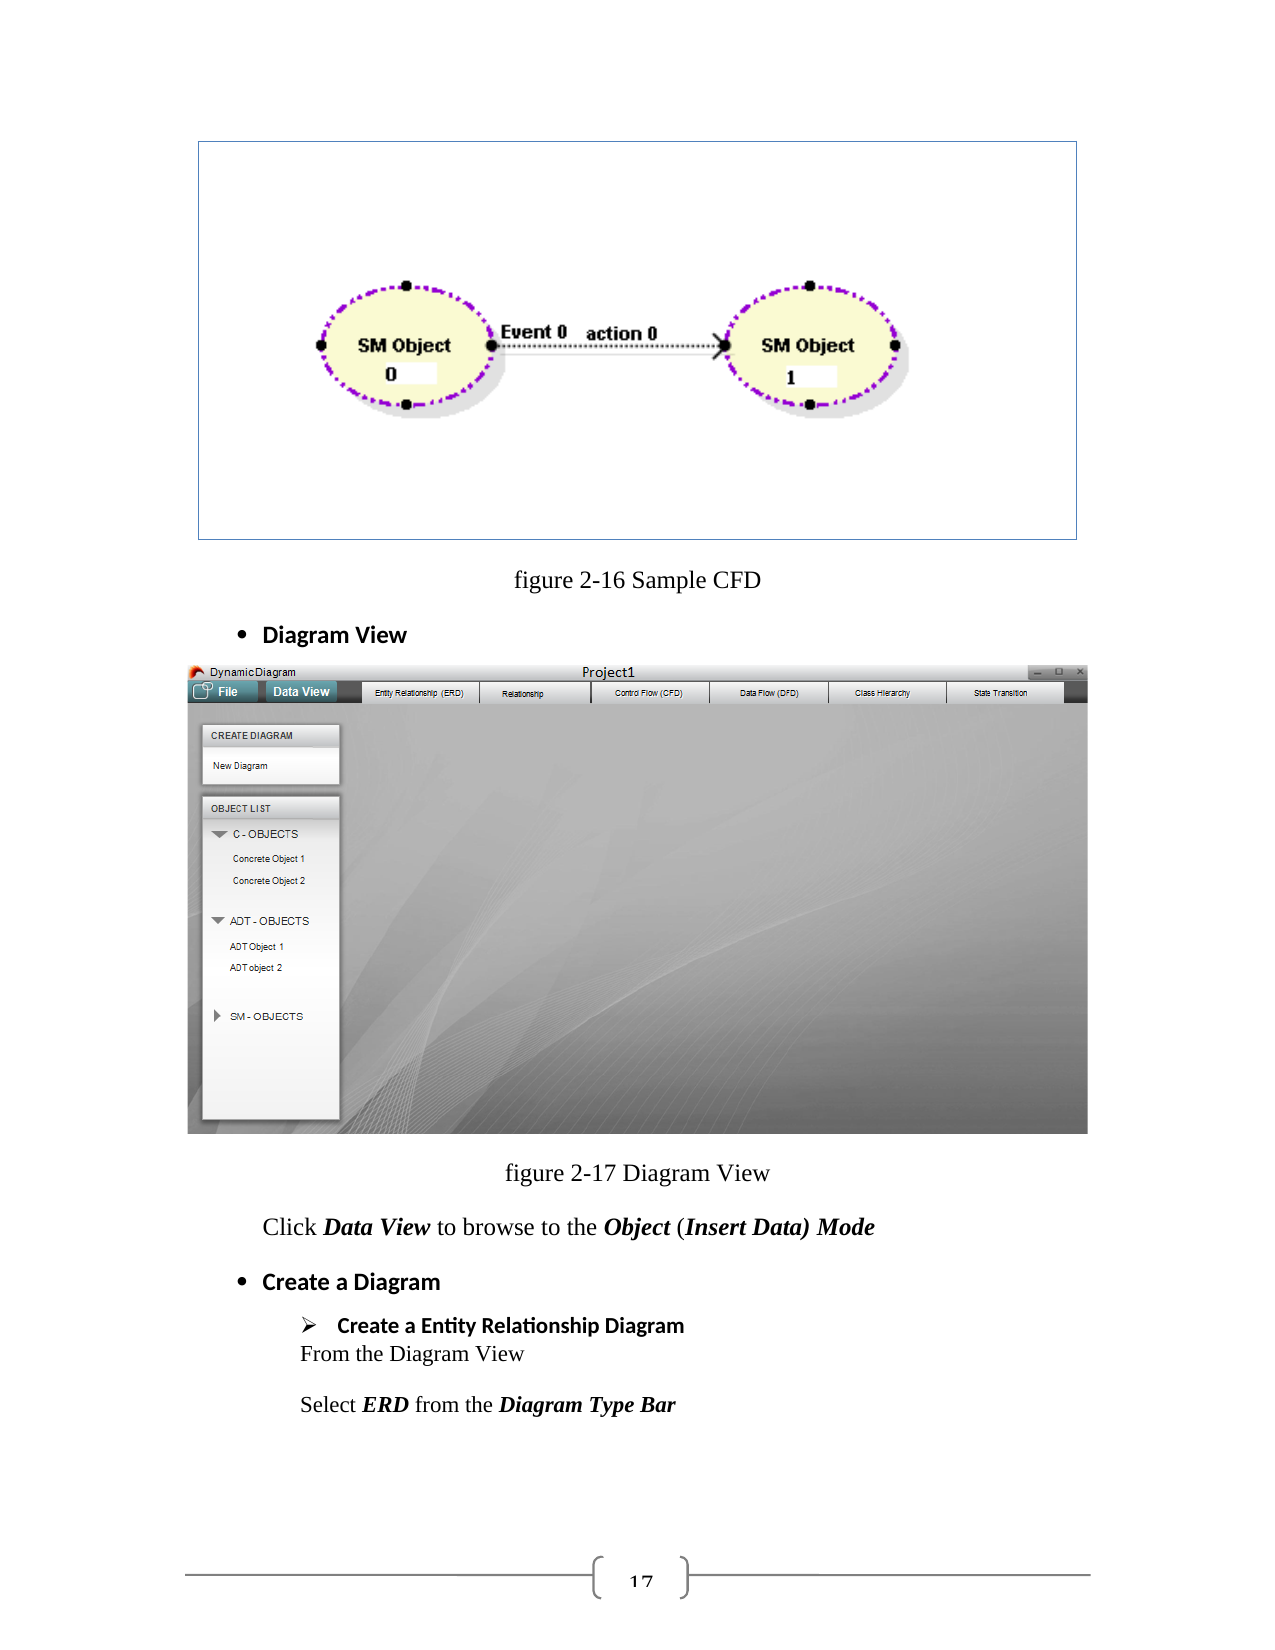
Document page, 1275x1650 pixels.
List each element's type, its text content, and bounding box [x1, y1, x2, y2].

text From the Diagram View [300, 1340, 1087, 1366]
text figure 2-16 Sample CFD [187, 565, 1087, 594]
text figure 2-17 Diagram View [187, 1158, 1087, 1187]
subtitle Create a Diagram [187, 1266, 1087, 1296]
picture [199, 142, 1076, 539]
subtitle Diagram View [187, 619, 1087, 650]
text Click Data View to browse to the Object (Insert Data) Mode [262, 1212, 1087, 1241]
picture [187, 665, 1088, 1134]
text Select ERD from the Diagram Type Bar [300, 1391, 1087, 1417]
subtitle Create a Entity Relationship Diagram [300, 1312, 1087, 1340]
